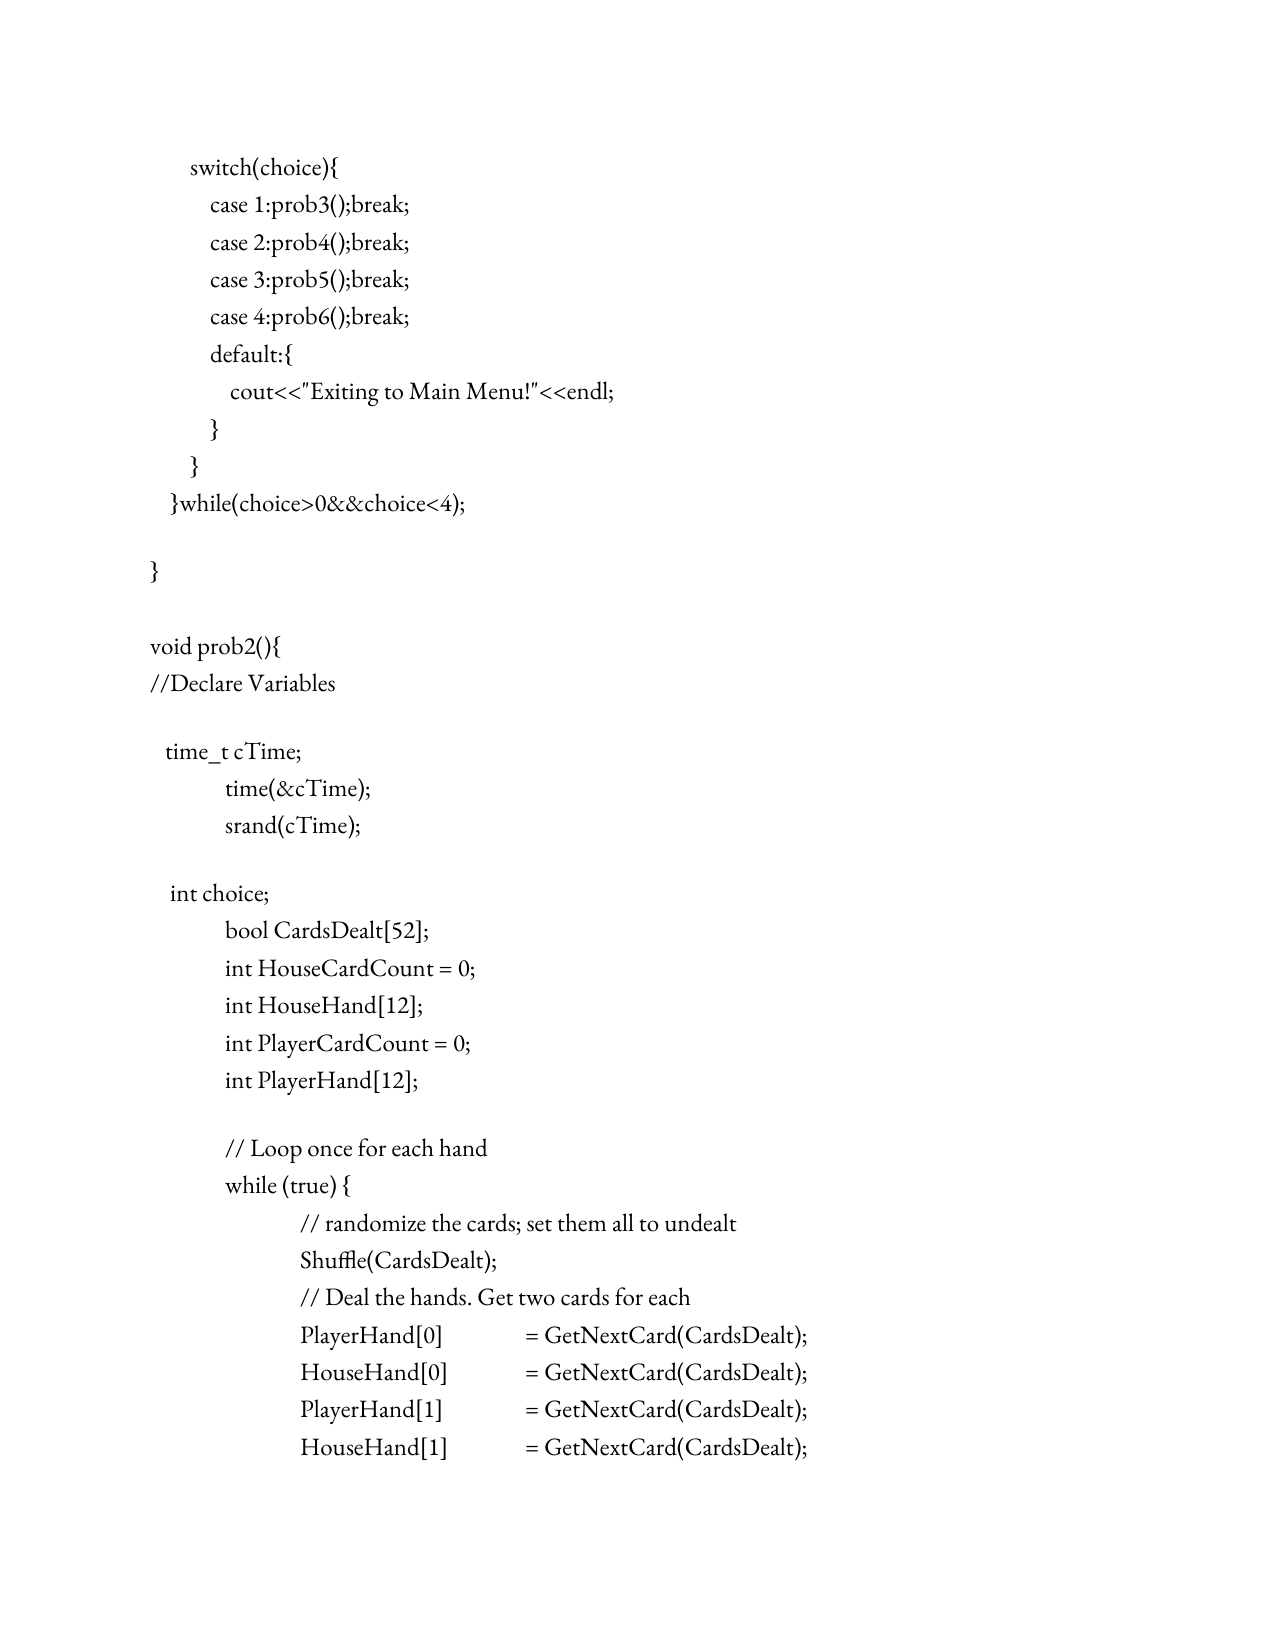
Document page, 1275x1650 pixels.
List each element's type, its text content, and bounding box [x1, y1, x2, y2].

text case 1:prob3();break; [150, 187, 1125, 220]
text srand(cTime); [150, 809, 1125, 841]
text } [150, 412, 1125, 444]
text int choice; [150, 876, 1125, 909]
text switch(choice){ [150, 150, 1125, 183]
text Shuffle(CardsDealt); [150, 1243, 1125, 1276]
text bool CardsDealt[52]; [150, 914, 1125, 946]
text int PlayerHand[12]; [150, 1063, 1125, 1096]
text int HouseCardCount = 0; [150, 951, 1125, 984]
text time(&cTime); [150, 771, 1125, 804]
text int HouseHand[12]; [150, 988, 1125, 1021]
text // Loop once for each hand [150, 1131, 1125, 1163]
text } [150, 449, 1125, 482]
text //Declare Variables [150, 666, 1125, 699]
text int PlayerCardCount = 0; [150, 1026, 1125, 1058]
text while (true) { [150, 1168, 1125, 1201]
text case 3:prob5();break; [150, 262, 1125, 295]
text cout<<"Exiting to Main Menu!"<<endl; [150, 374, 1125, 407]
text } [150, 554, 1125, 587]
text PlayerHand[0] = GetNextCard(CardsDealt); [150, 1318, 1125, 1351]
text HouseHand[0] = GetNextCard(CardsDealt); [150, 1355, 1125, 1388]
text void prob2(){ [150, 629, 1125, 662]
text default:{ [150, 337, 1125, 369]
text case 4:prob6();break; [150, 299, 1125, 332]
text time_t cTime; [150, 734, 1125, 767]
text }while(choice>0&&choice<4); [150, 487, 1125, 519]
text case 2:prob4();break; [150, 225, 1125, 257]
text PlayerHand[1] = GetNextCard(CardsDealt); [150, 1393, 1125, 1425]
text // randomize the cards; set them all to undealt [150, 1206, 1125, 1238]
text HouseHand[1] = GetNextCard(CardsDealt); [150, 1430, 1125, 1463]
text // Deal the hands. Get two cards for each [150, 1281, 1125, 1313]
